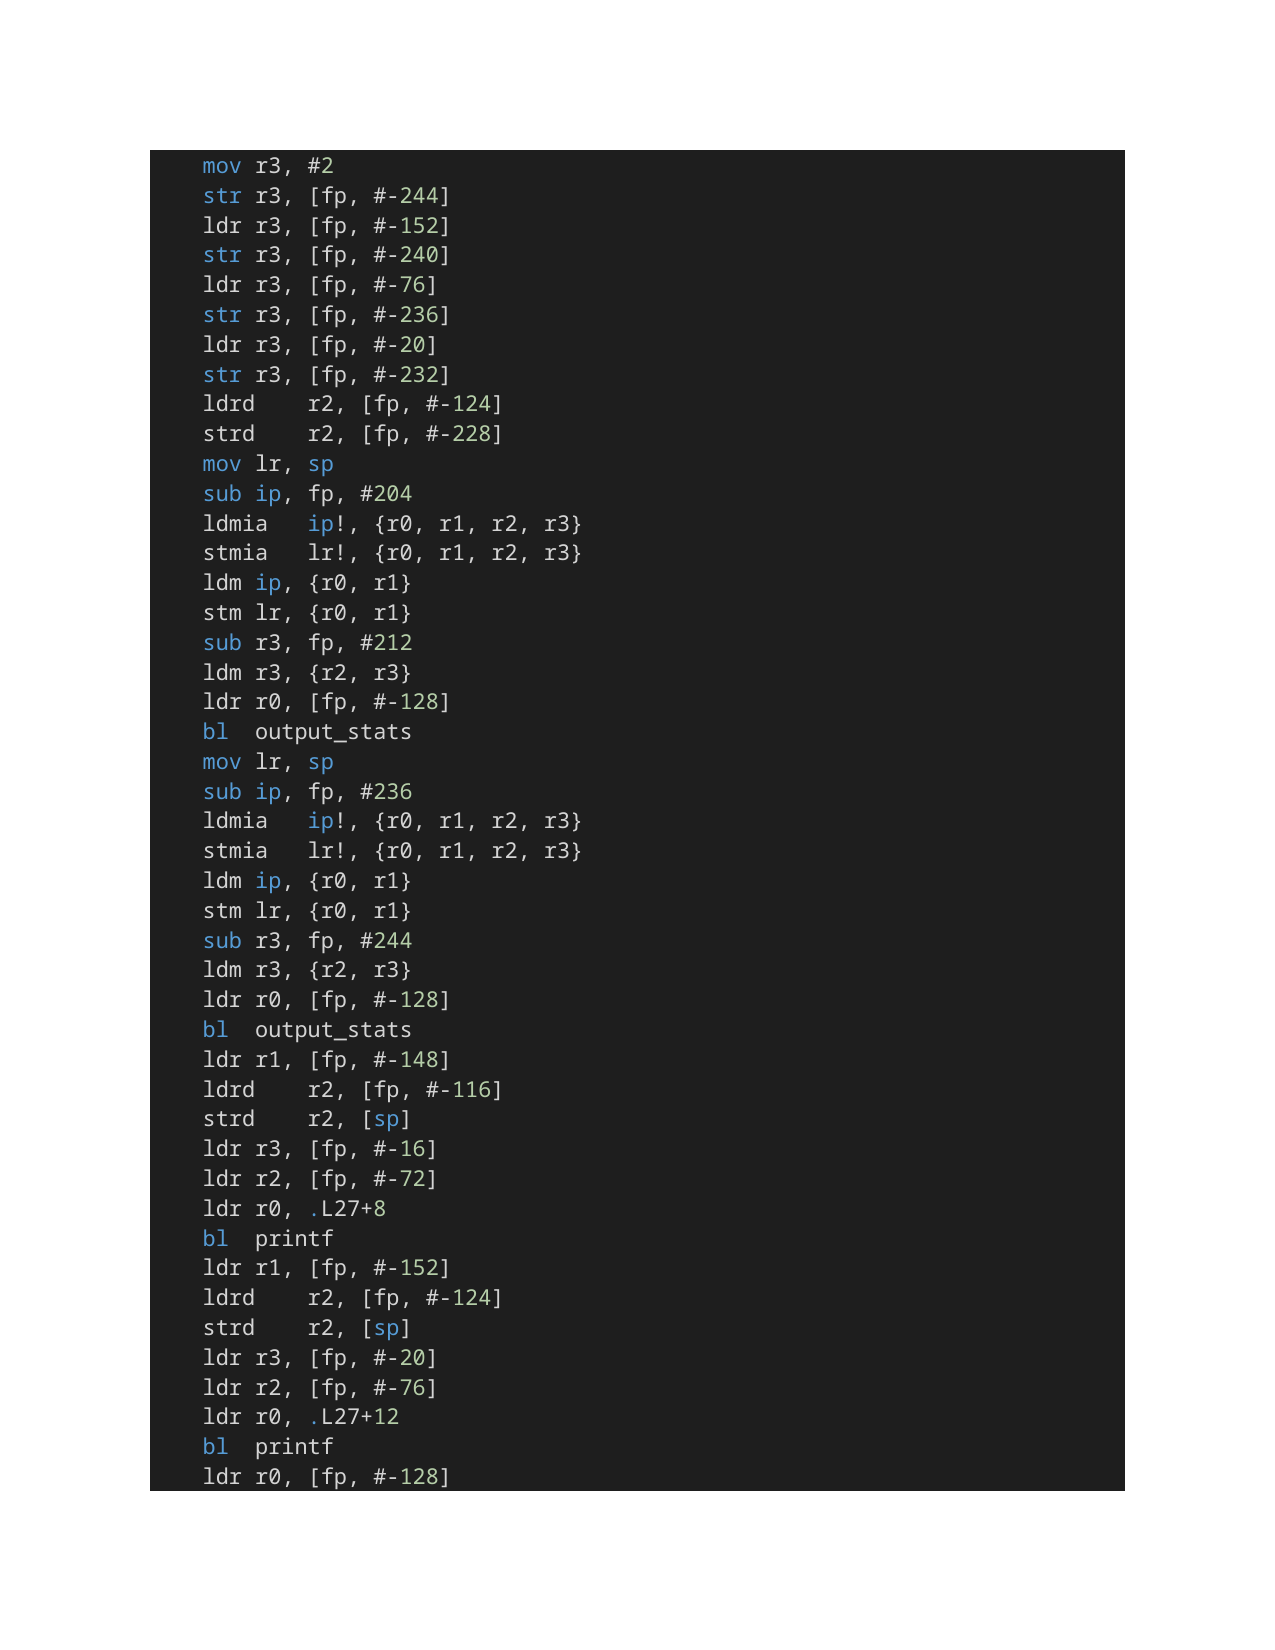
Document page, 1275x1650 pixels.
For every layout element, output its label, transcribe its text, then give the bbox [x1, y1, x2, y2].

text ldr r0, [fp, #-128] [150, 984, 1125, 1014]
text str r3, [fp, #-232] [150, 358, 1125, 388]
text ldr r3, [fp, #-20] [150, 329, 1125, 358]
text ldrd r2, [fp, #-116] [150, 1073, 1125, 1103]
text ldrd r2, [fp, #-124] [150, 1282, 1125, 1312]
text ldr r0, .L27+8 [150, 1193, 1125, 1222]
text ldr r0, [fp, #-128] [150, 1461, 1125, 1491]
text ldr r1, [fp, #-152] [150, 1252, 1125, 1282]
text ldr r2, [fp, #-72] [150, 1163, 1125, 1193]
text ldm ip, {r0, r1} [150, 865, 1125, 895]
text str r3, [fp, #-236] [150, 299, 1125, 329]
text stm lr, {r0, r1} [150, 597, 1125, 627]
text strd r2, [sp] [150, 1103, 1125, 1133]
text stmia lr!, {r0, r1, r2, r3} [150, 835, 1125, 865]
text ldmia ip!, {r0, r1, r2, r3} [150, 507, 1125, 537]
text bl printf [150, 1431, 1125, 1461]
text ldr r3, [fp, #-152] [150, 209, 1125, 239]
text stmia lr!, {r0, r1, r2, r3} [150, 537, 1125, 567]
text strd r2, [sp] [150, 1312, 1125, 1342]
text ldrd r2, [fp, #-124] [150, 388, 1125, 418]
text ldr r1, [fp, #-148] [150, 1044, 1125, 1073]
text ldr r0, .L27+12 [150, 1401, 1125, 1431]
text ldr r3, [fp, #-20] [150, 1342, 1125, 1371]
text bl printf [150, 1222, 1125, 1252]
text sub ip, fp, #236 [150, 776, 1125, 805]
text ldmia ip!, {r0, r1, r2, r3} [150, 805, 1125, 835]
text ldr r3, [fp, #-76] [150, 269, 1125, 299]
text bl output_stats [150, 1014, 1125, 1044]
text ldm r3, {r2, r3} [150, 656, 1125, 686]
text bl output_stats [150, 716, 1125, 746]
text mov lr, sp [150, 448, 1125, 478]
text strd r2, [fp, #-228] [150, 418, 1125, 448]
text ldm r3, {r2, r3} [150, 954, 1125, 984]
text mov lr, sp [150, 746, 1125, 776]
text ldr r3, [fp, #-16] [150, 1133, 1125, 1163]
text stm lr, {r0, r1} [150, 895, 1125, 924]
text str r3, [fp, #-244] [150, 180, 1125, 209]
text ldr r2, [fp, #-76] [150, 1371, 1125, 1401]
text mov r3, #2 [150, 150, 1125, 180]
text ldm ip, {r0, r1} [150, 567, 1125, 597]
text str r3, [fp, #-240] [150, 239, 1125, 269]
text sub ip, fp, #204 [150, 478, 1125, 507]
text sub r3, fp, #212 [150, 627, 1125, 656]
text ldr r0, [fp, #-128] [150, 686, 1125, 716]
text sub r3, fp, #244 [150, 924, 1125, 954]
